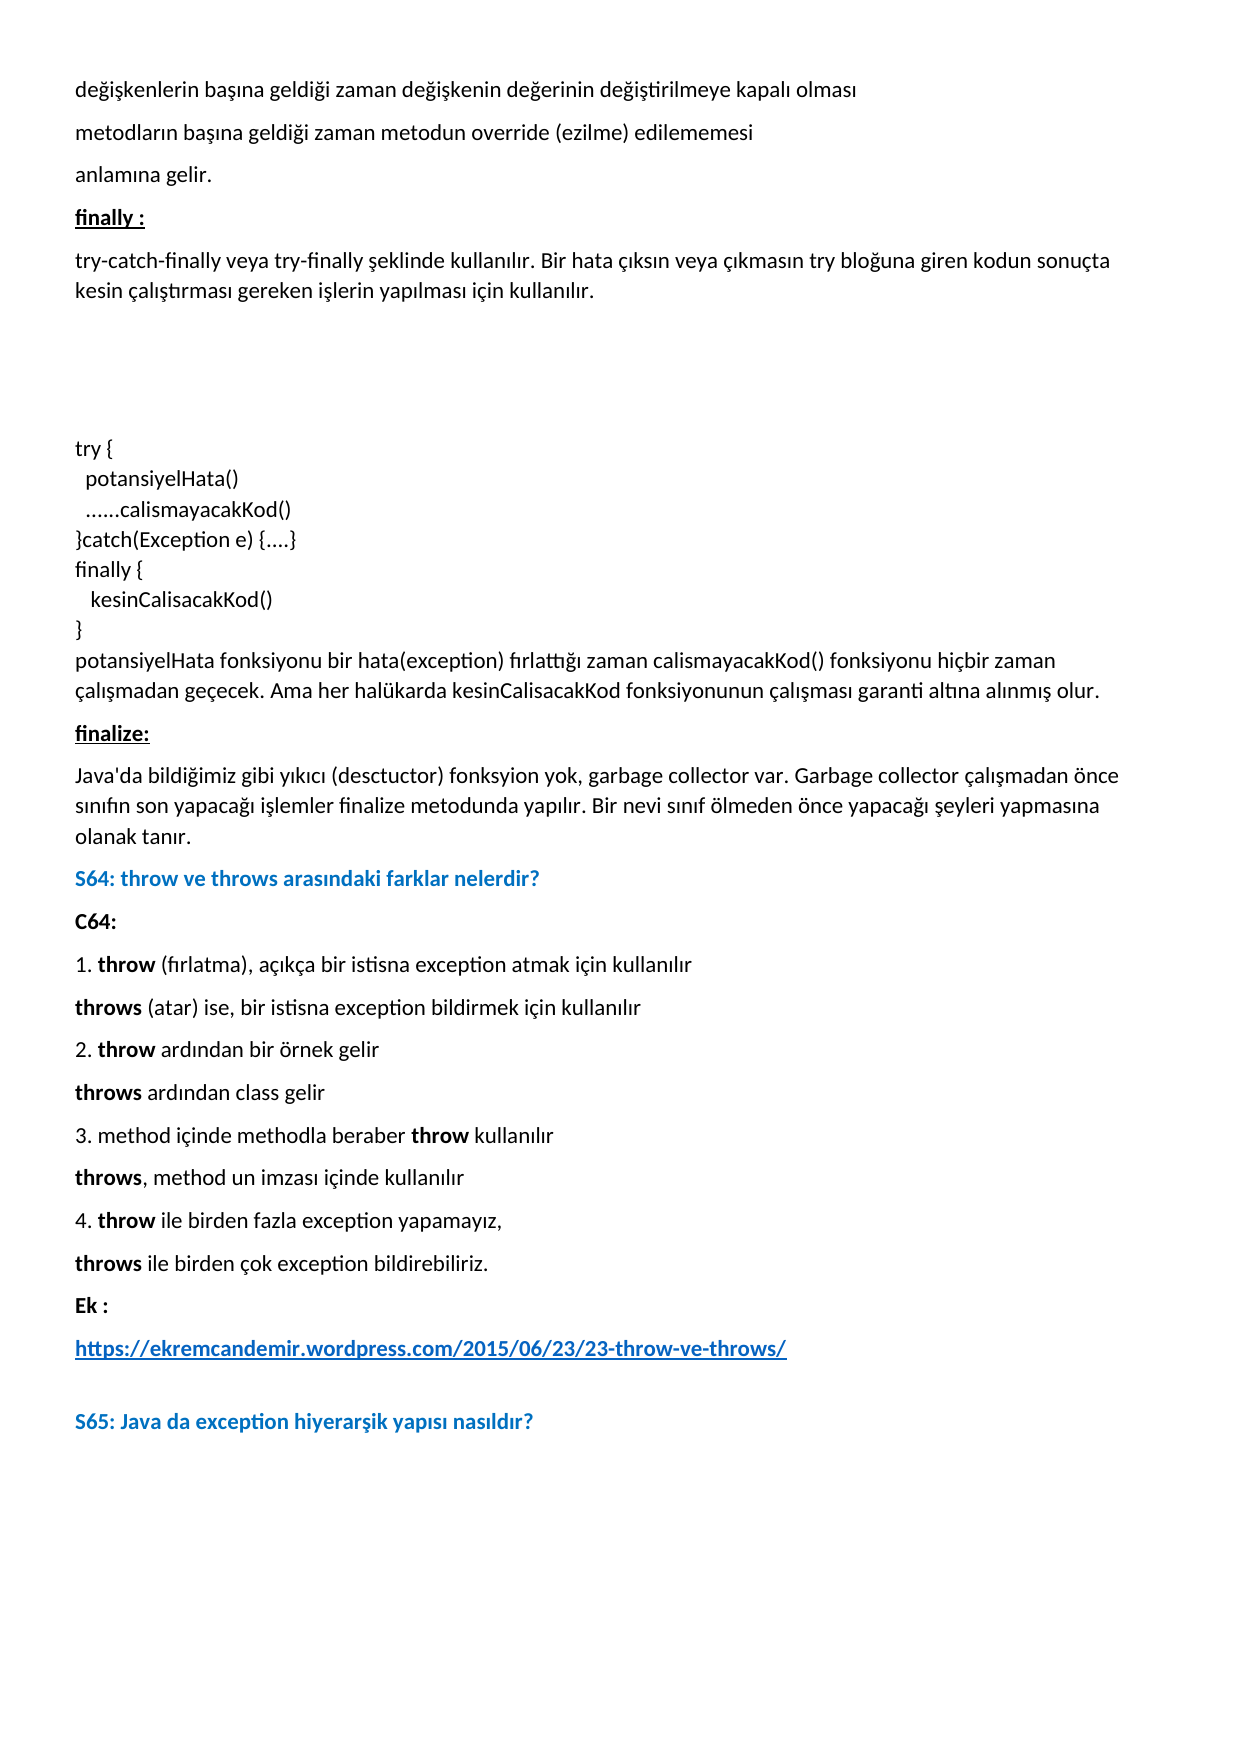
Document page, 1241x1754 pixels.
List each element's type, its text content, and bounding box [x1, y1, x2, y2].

text Java'da bildiğimiz gibi yıkıcı (desctuctor) fonksyion yok, garbage collector var. Garbage collector çalışmadan önce sınıfın son yapacağı işlemler finalize metodunda yapılır. Bir nevi sınıf ölmeden önce yapacağı şeyleri yapmasına olanak tanır. [75, 761, 1165, 850]
text throws (atar) ise, bir istisna exception bildirmek için kullanılır [75, 993, 1165, 1021]
text finally : [75, 203, 1165, 231]
text S64: throw ve throws arasındaki farklar nelerdir? [75, 864, 1165, 893]
text throws, method un imzası içinde kullanılır [75, 1163, 1165, 1192]
text değişkenlerin başına geldiği zaman değişkenin değerinin değiştirilmeye kapalı olması [75, 75, 1165, 103]
text 2. throw ardından bir örnek gelir [75, 1035, 1165, 1063]
text try-catch-finally veya try-finally şeklinde kullanılır. Bir hata çıksın veya çıkmasın try bloğuna giren kodun sonuçta kesin çalıştırması gereken işlerin yapılması için kullanılır. [75, 246, 1165, 304]
text finalize: [75, 719, 1165, 747]
text 1. throw (fırlatma), açıkça bir istisna exception atmak için kullanılır [75, 950, 1165, 978]
text Ek : [75, 1292, 1165, 1320]
text 3. method içinde methodla beraber throw kullanılır [75, 1121, 1165, 1149]
text metodların başına geldiği zaman metodun override (ezilme) edilememesi [75, 118, 1165, 146]
text C64: [75, 907, 1165, 935]
text try { potansiyelHata() ......calismayacakKod() }catch(Exception e) {....} finally { kesinCalisacakKod() } potansiyelHata fonksiyonu bir hata(exception) fırlattığı zaman calismayacakKod() fonksiyonu hiçbir zaman çalışmadan geçecek. Ama her halükarda kesinCalisacakKod fonksiyonunun çalışması garanti altına alınmış olur. [75, 404, 1165, 704]
text 4. throw ile birden fazla exception yapamayız, [75, 1206, 1165, 1234]
text throws ardından class gelir [75, 1078, 1165, 1106]
text throws ile birden çok exception bildirebiliriz. [75, 1249, 1165, 1277]
text https://ekremcandemir.wordpress.com/2015/06/23/23-throw-ve-throws/ [75, 1334, 1165, 1393]
text S65: Java da exception hiyerarşik yapısı nasıldır? [75, 1407, 1165, 1435]
text anlamına gelir. [75, 160, 1165, 188]
